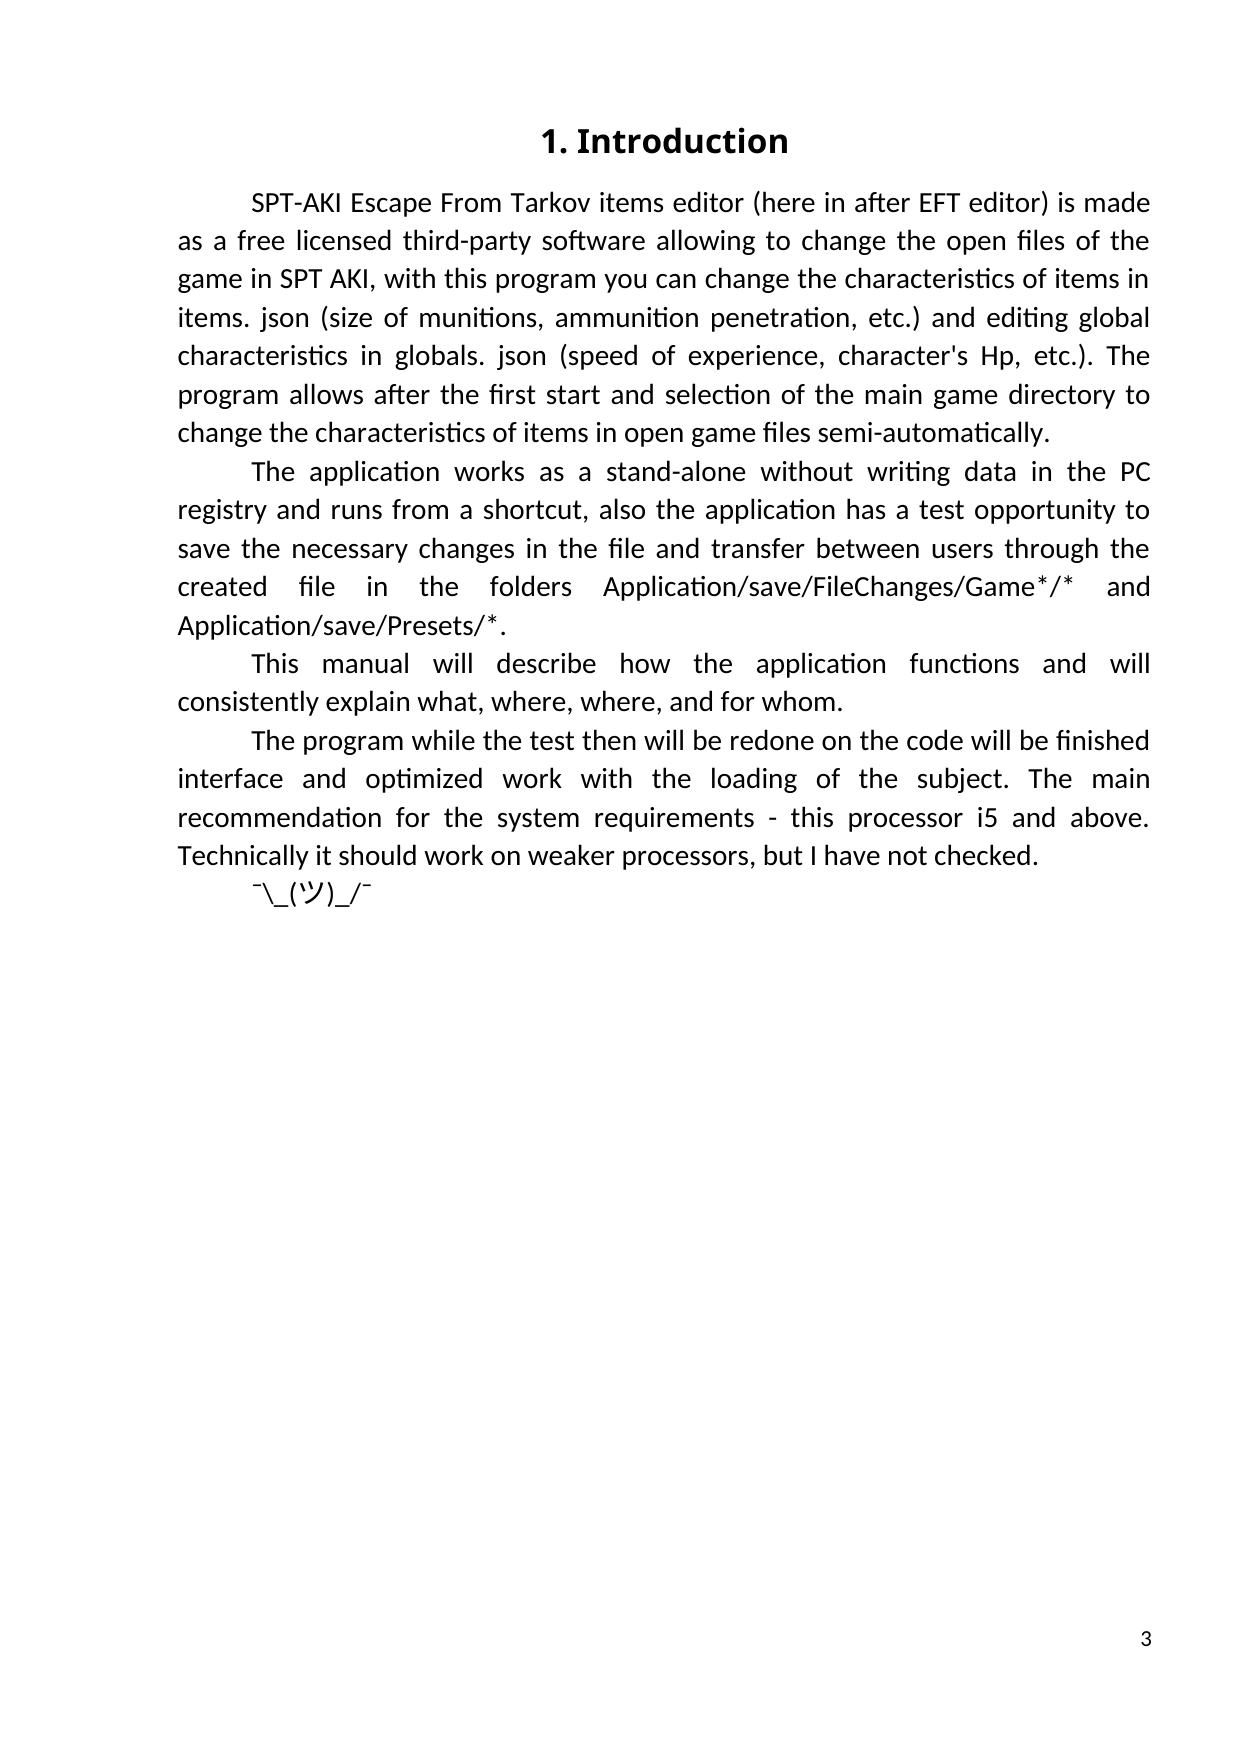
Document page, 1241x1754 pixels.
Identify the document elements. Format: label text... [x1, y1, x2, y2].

text This manual will describe how the application functions and will consistently explain what, where, where, and for whom. [177, 645, 1152, 719]
text ¯\_(ツ)_/¯ [177, 876, 1152, 911]
text The application works as a stand-alone without writing data in the PC registry and runs from a shortcut, also the application has a test opportunity to save the necessary changes in the file and transfer between users through the created file in the folders Application/save/FileChanges/Game*/* and Application/save/Presets/*. [177, 453, 1152, 642]
text 1. Introduction [177, 118, 1152, 163]
text SPT-AKI Escape From Tarkov items editor (here in after EFT editor) is made as a free licensed third-party software allowing to change the open files of the game in SPT AKI, with this program you can change the characteristics of items in items. json (size of munitions, ammunition penetration, etc.) and editing global characteristics in globals. json (speed of experience, character's Hp, etc.). The program allows after the first start and selection of the main game directory to change the characteristics of items in open game files semi-automatically. [177, 184, 1152, 450]
text The program while the test then will be redone on the code will be finished interface and optimized work with the loading of the subject. The main recommendation for the system requirements - this processor i5 and above. Technically it should work on weaker processors, but I have not checked. [177, 722, 1152, 873]
